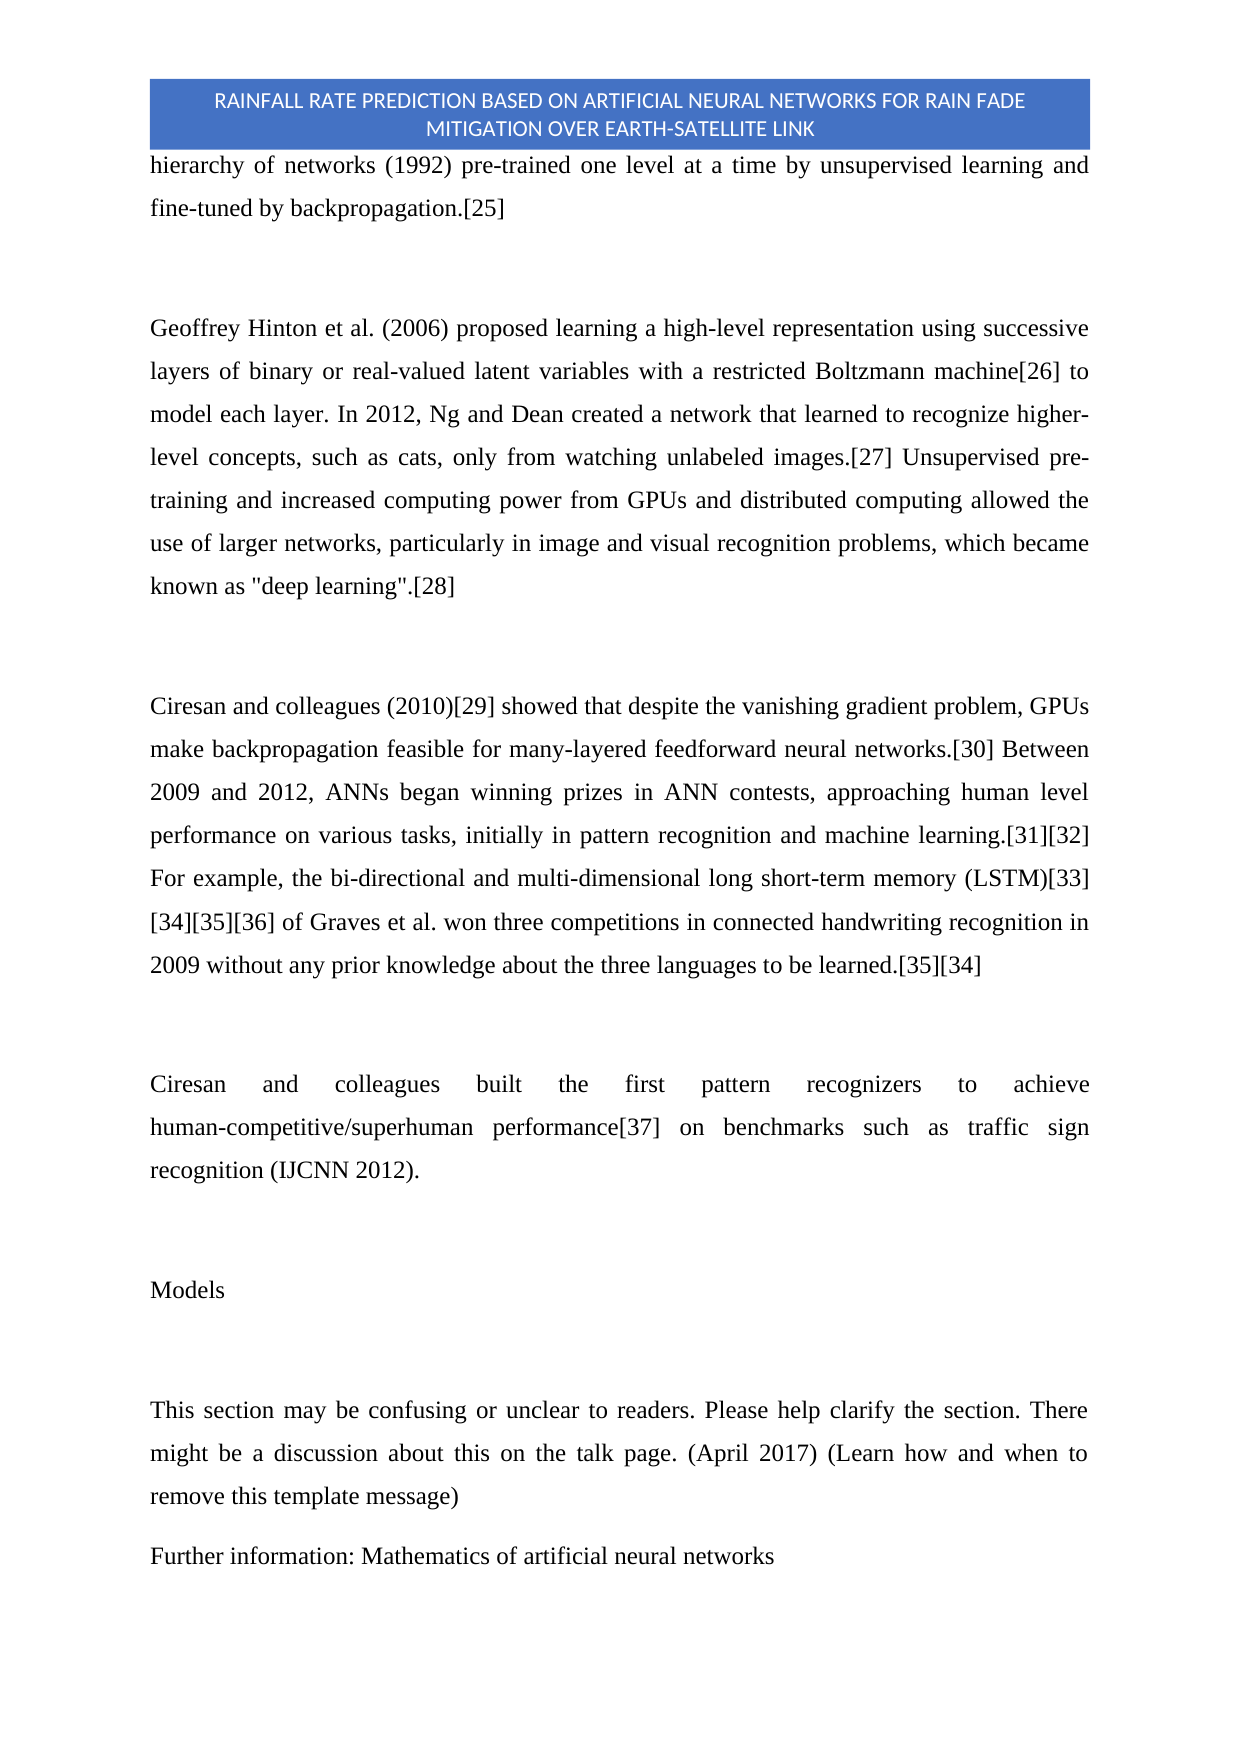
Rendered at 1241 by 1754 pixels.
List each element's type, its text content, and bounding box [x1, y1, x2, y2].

text Geoffrey Hinton et al. (2006) proposed learning a high-level representation using successive layers of binary or real-valued latent variables with a restricted Boltzmann machine[26] to model each layer. In 2012, Ng and Dean created a network that learned to recognize higher-level concepts, such as cats, only from watching unlabeled images.[27] Unsupervised pre-training and increased computing power from GPUs and distributed computing allowed the use of larger networks, particularly in image and visual recognition problems, which became known as "deep learning".[28] [150, 313, 1090, 600]
text Ciresan and colleagues (2010)[29] showed that despite the vanishing gradient problem, GPUs make backpropagation feasible for many-layered feedforward neural networks.[30] Between 2009 and 2012, ANNs began winning prizes in ANN contests, approaching human level performance on various tasks, initially in pattern recognition and machine learning.[31][32] For example, the bi-directional and multi-dimensional long short-term memory (LSTM)[33][34][35][36] of Graves et al. won three competitions in connected handwriting recognition in 2009 without any prior knowledge about the three languages to be learned.[35][34] [150, 691, 1090, 978]
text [150, 150, 1090, 222]
text Ciresan and colleagues built the first pattern recognizers to achieve human-competitive/superhuman performance[37] on benchmarks such as traffic sign recognition (IJCNN 2012). [150, 1069, 1090, 1184]
text Models [150, 1275, 1090, 1304]
text Further information: Mathematics of artificial neural networks [150, 1541, 1090, 1569]
text This section may be confusing or unclear to readers. Please help clarify the section. There might be a discussion about this on the talk page. (April 2017) (Learn how and when to remove this template message) [150, 1395, 1090, 1510]
